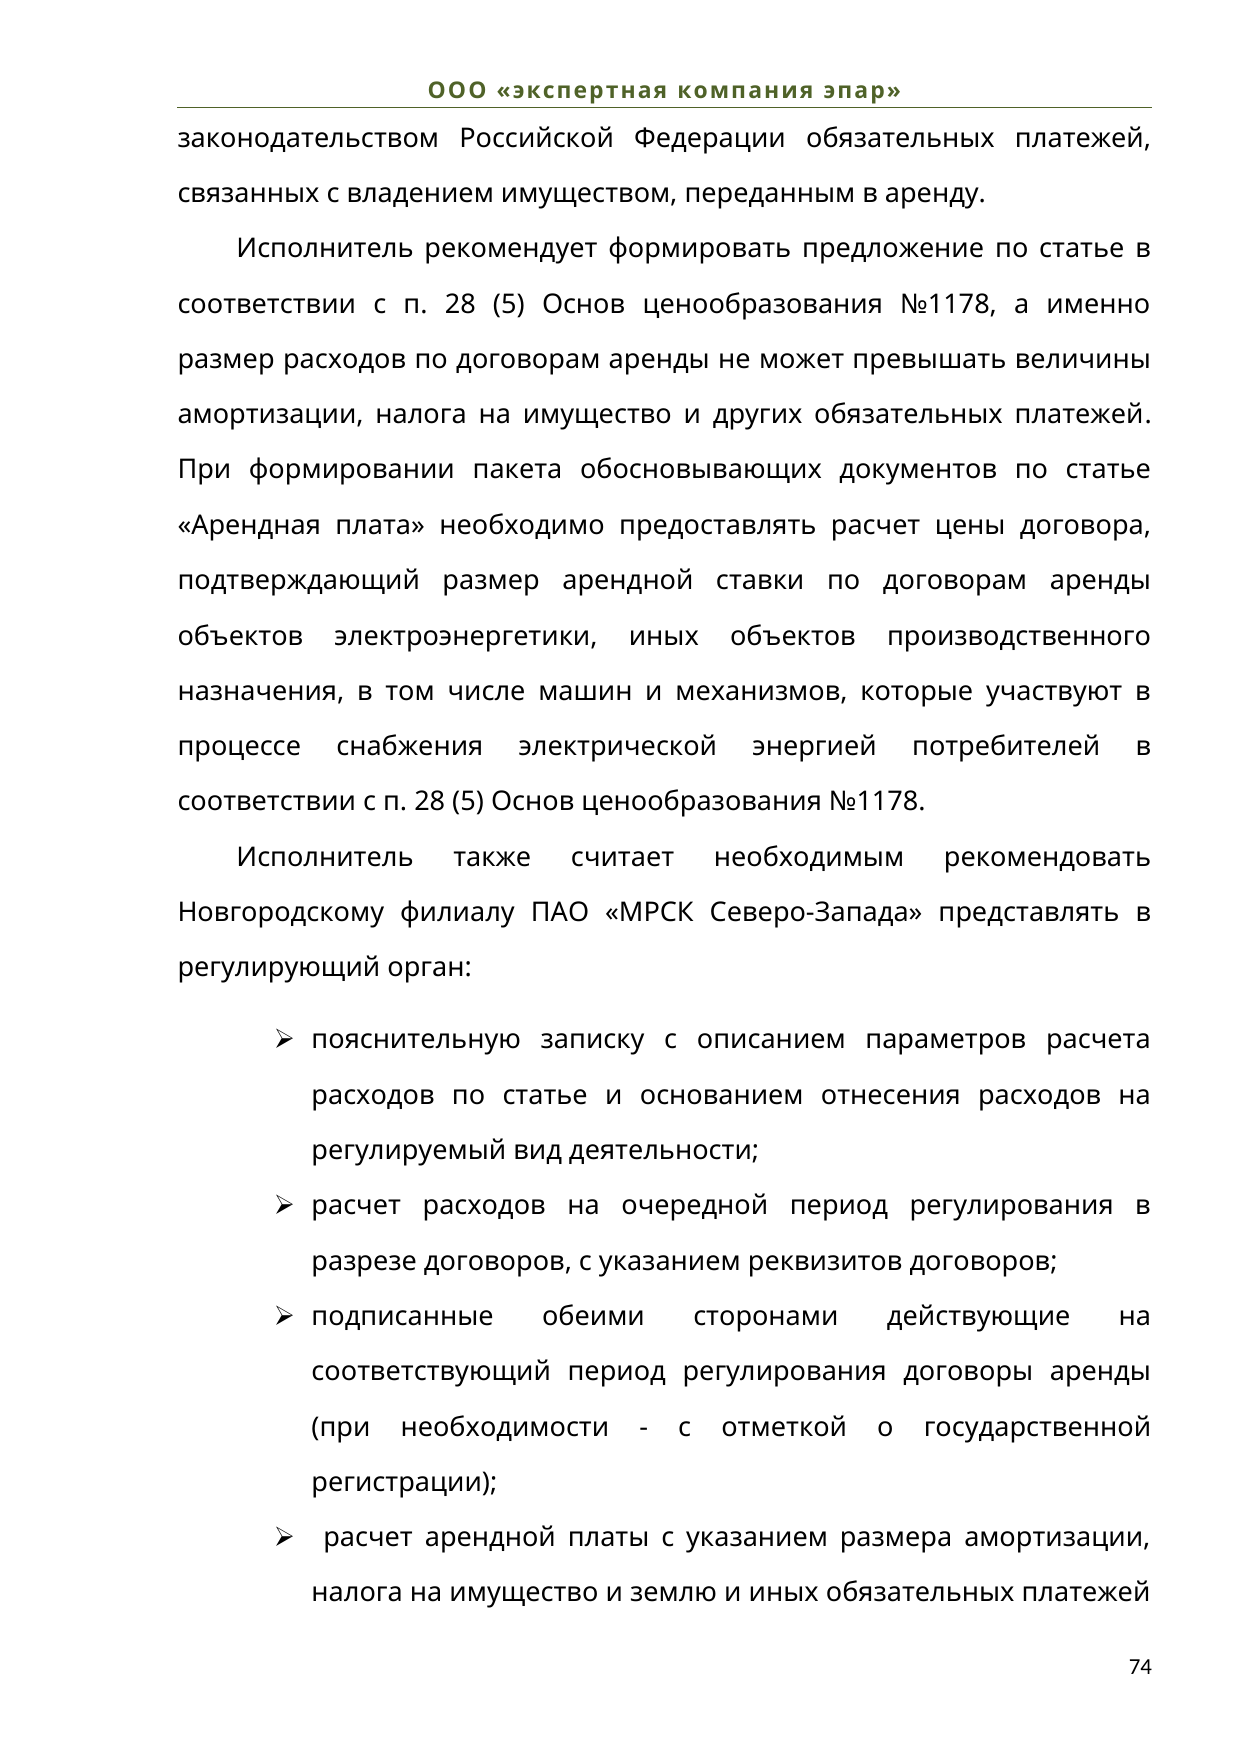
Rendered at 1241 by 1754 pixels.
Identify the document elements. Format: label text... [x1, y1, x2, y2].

list Исполнитель также считает необходимым рекомендовать Новгородскому филиалу ПАО «МРСК Северо-Запада» представлять в регулирующий орган: [177, 837, 1152, 985]
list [177, 118, 1152, 210]
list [274, 1518, 1152, 1610]
list расчет расходов на очередной период регулирования в разрезе договоров, с указанием реквизитов договоров; [274, 1186, 1152, 1278]
list Исполнитель рекомендует формировать предложение по статье в соответствии с п. 28 (5) Основ ценообразования №1178, а именно размер расходов по договорам аренды не может превышать величины амортизации, налога на имущество и других обязательных платежей. При формировании пакета обосновывающих документов по статье «Арендная плата» необходимо предоставлять расчет цены договора, подтверждающий размер арендной ставки по договорам аренды объектов электроэнергетики, иных объектов производственного назначения, в том числе машин и механизмов, которые участвуют в процессе снабжения электрической энергией потребителей в соответствии с п. 28 (5) Основ ценообразования №1178. [177, 229, 1152, 819]
list пояснительную записку с описанием параметров расчета расходов по статье и основанием отнесения расходов на регулируемый вид деятельности; [274, 1020, 1152, 1167]
list подписанные обеими сторонами действующие на соответствующий период регулирования договоры аренды (при необходимости - с отметкой о государственной регистрации); [274, 1296, 1152, 1499]
